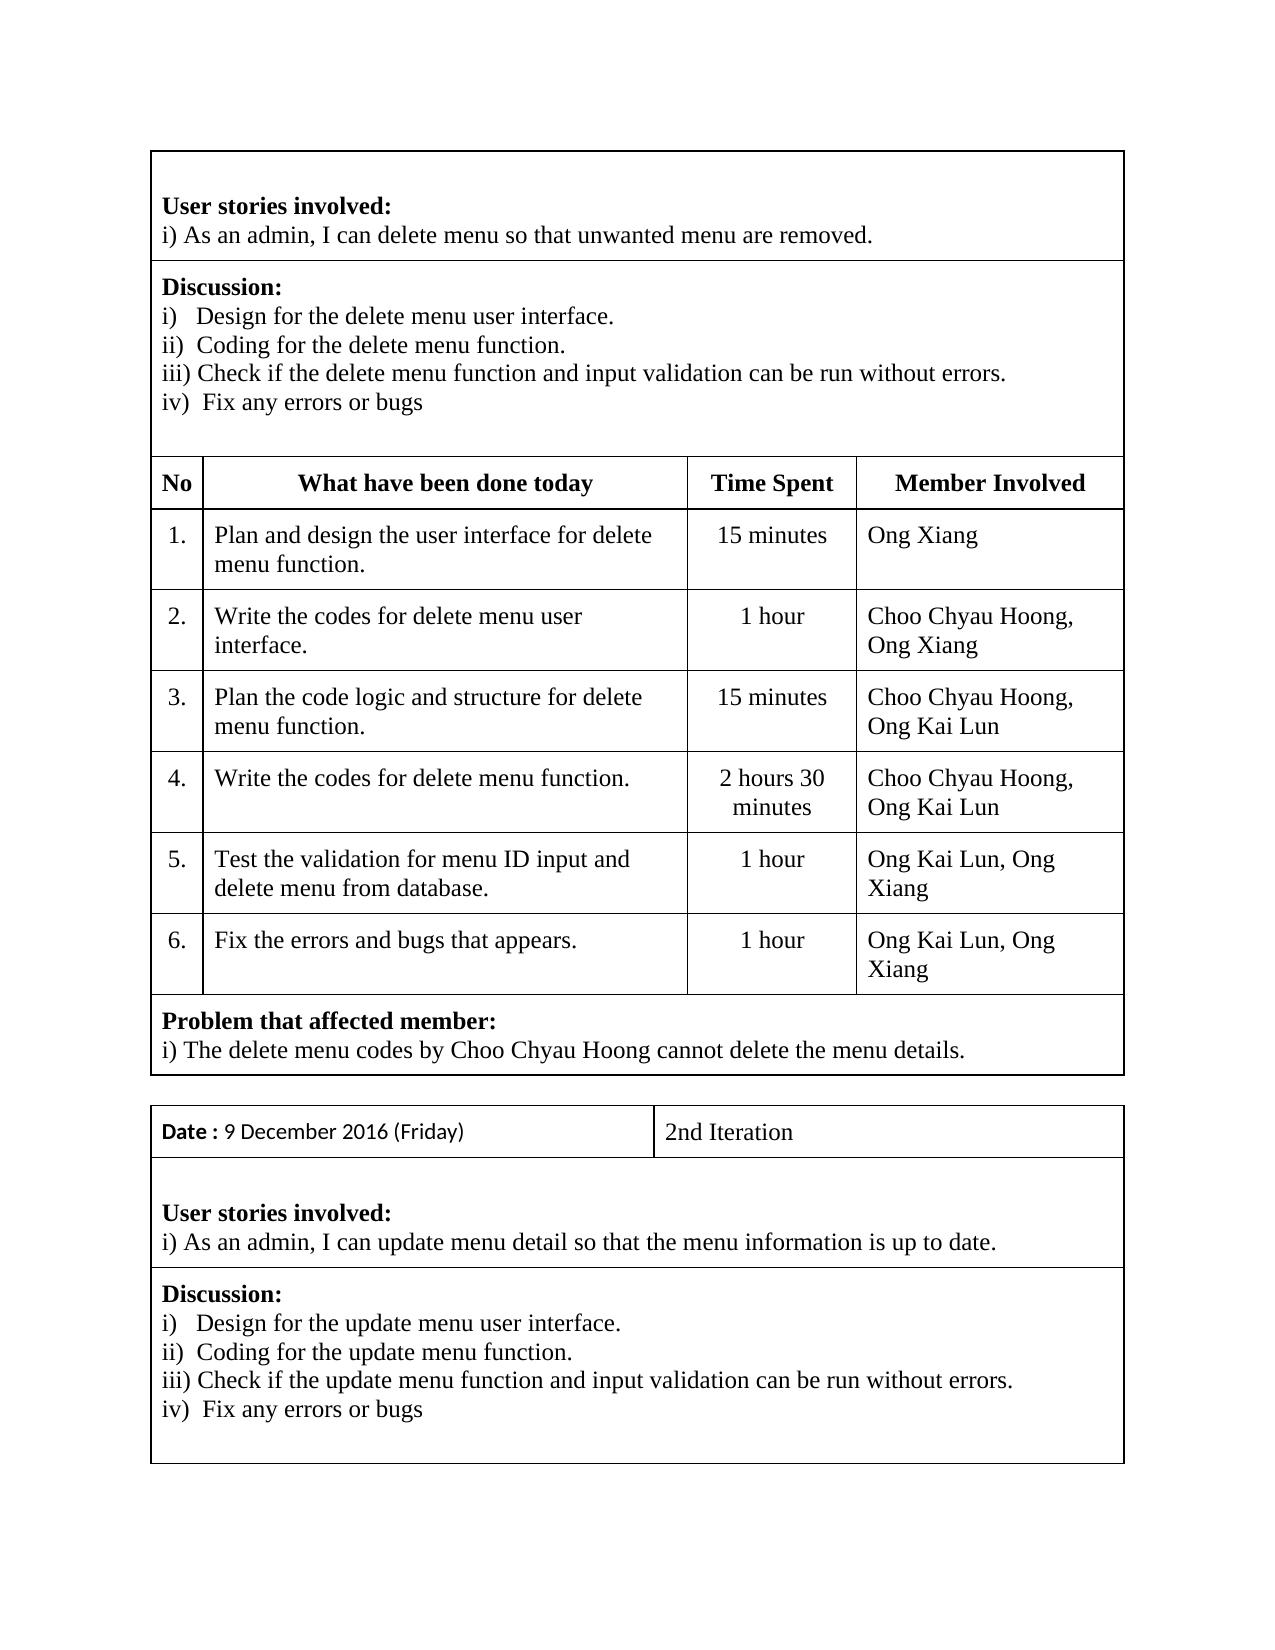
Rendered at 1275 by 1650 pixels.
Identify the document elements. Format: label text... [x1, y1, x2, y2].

table_cell 4. [152, 752, 202, 832]
table_cell Time Spent [688, 457, 856, 508]
table_cell Write the codes for delete menu user interface. [204, 590, 687, 670]
table_cell Discussion: i) Design for the update menu user interface. ii) Coding for the update menu function. iii) Check if the update menu function and input validation can be run without errors. iv) Fix any errors or bugs [152, 1268, 1123, 1462]
table_cell Write the codes for delete menu function. [204, 752, 687, 832]
table_cell Member Involved [857, 457, 1123, 508]
table_cell 1. [152, 510, 202, 589]
table_cell 3. [152, 671, 202, 751]
table_cell Fix the errors and bugs that appears. [204, 914, 687, 993]
table_cell Plan the code logic and structure for delete menu function. [204, 671, 687, 751]
table_cell Choo Chyau Hoong, Ong Kai Lun [857, 671, 1123, 751]
table_cell Problem that affected member: i) The delete menu codes by Choo Chyau Hoong cannot delete the menu details. [152, 995, 1123, 1074]
table_cell Test the validation for menu ID input and delete menu from database. [204, 833, 687, 912]
table_cell Plan and design the user interface for delete menu function. [204, 510, 687, 589]
table_cell 1 hour [688, 590, 856, 670]
table_cell 15 minutes [688, 671, 856, 751]
table_cell What have been done today [204, 457, 687, 508]
table_cell 1 hour [688, 914, 856, 993]
table_cell No [152, 457, 202, 508]
table_header 2nd Iteration [655, 1106, 1123, 1157]
table_cell 5. [152, 833, 202, 912]
table_cell 1 hour [688, 833, 856, 912]
table_cell Ong Xiang [857, 510, 1123, 589]
table_cell Discussion: i) Design for the delete menu user interface. ii) Coding for the delete menu function. iii) Check if the delete menu function and input validation can be run without errors. iv) Fix any errors or bugs [152, 261, 1123, 456]
table_cell Choo Chyau Hoong, Ong Xiang [857, 590, 1123, 670]
table_cell Ong Kai Lun, Ong Xiang [857, 833, 1123, 912]
table_cell User stories involved: i) As an admin, I can update menu detail so that the menu information is up to date. [152, 1158, 1123, 1267]
table_cell 6. [152, 914, 202, 993]
table_cell 15 minutes [688, 510, 856, 589]
table_header Date : 9 December 2016 (Friday) [152, 1106, 653, 1157]
table_cell User stories involved: i) As an admin, I can delete menu so that unwanted menu are removed. [152, 152, 1123, 260]
table_cell Choo Chyau Hoong, Ong Kai Lun [857, 752, 1123, 832]
table_cell 2. [152, 590, 202, 670]
table_cell Ong Kai Lun, Ong Xiang [857, 914, 1123, 993]
table_cell 2 hours 30 minutes [688, 752, 856, 832]
